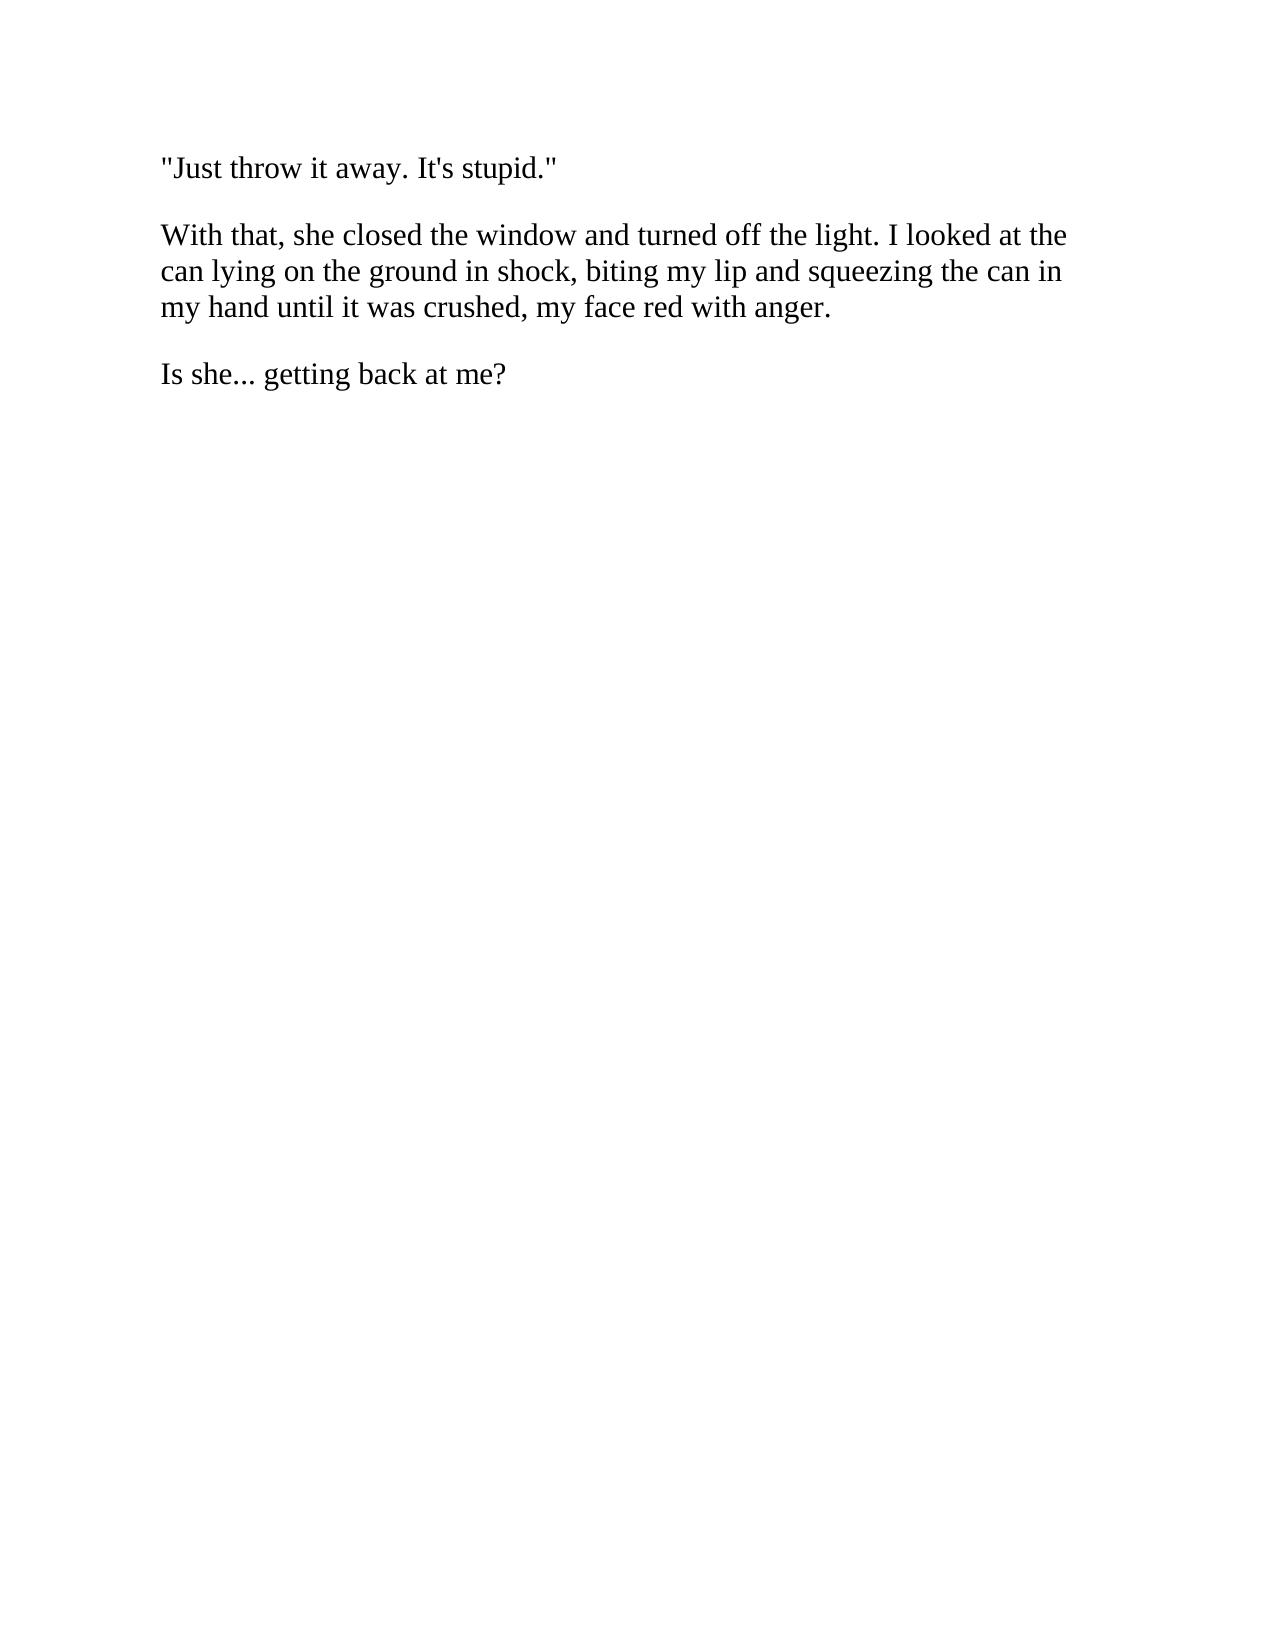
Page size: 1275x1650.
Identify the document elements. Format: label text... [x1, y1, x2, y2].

text With that, she closed the window and turned off the light. I looked at the can lying on the ground in shock, biting my lip and squeezing the can in my hand until it was crushed, my face red with anger. [160, 216, 1109, 324]
text Is she... getting back at me? [160, 355, 1127, 391]
text "Just throw it away. It's stupid." [160, 149, 1127, 185]
